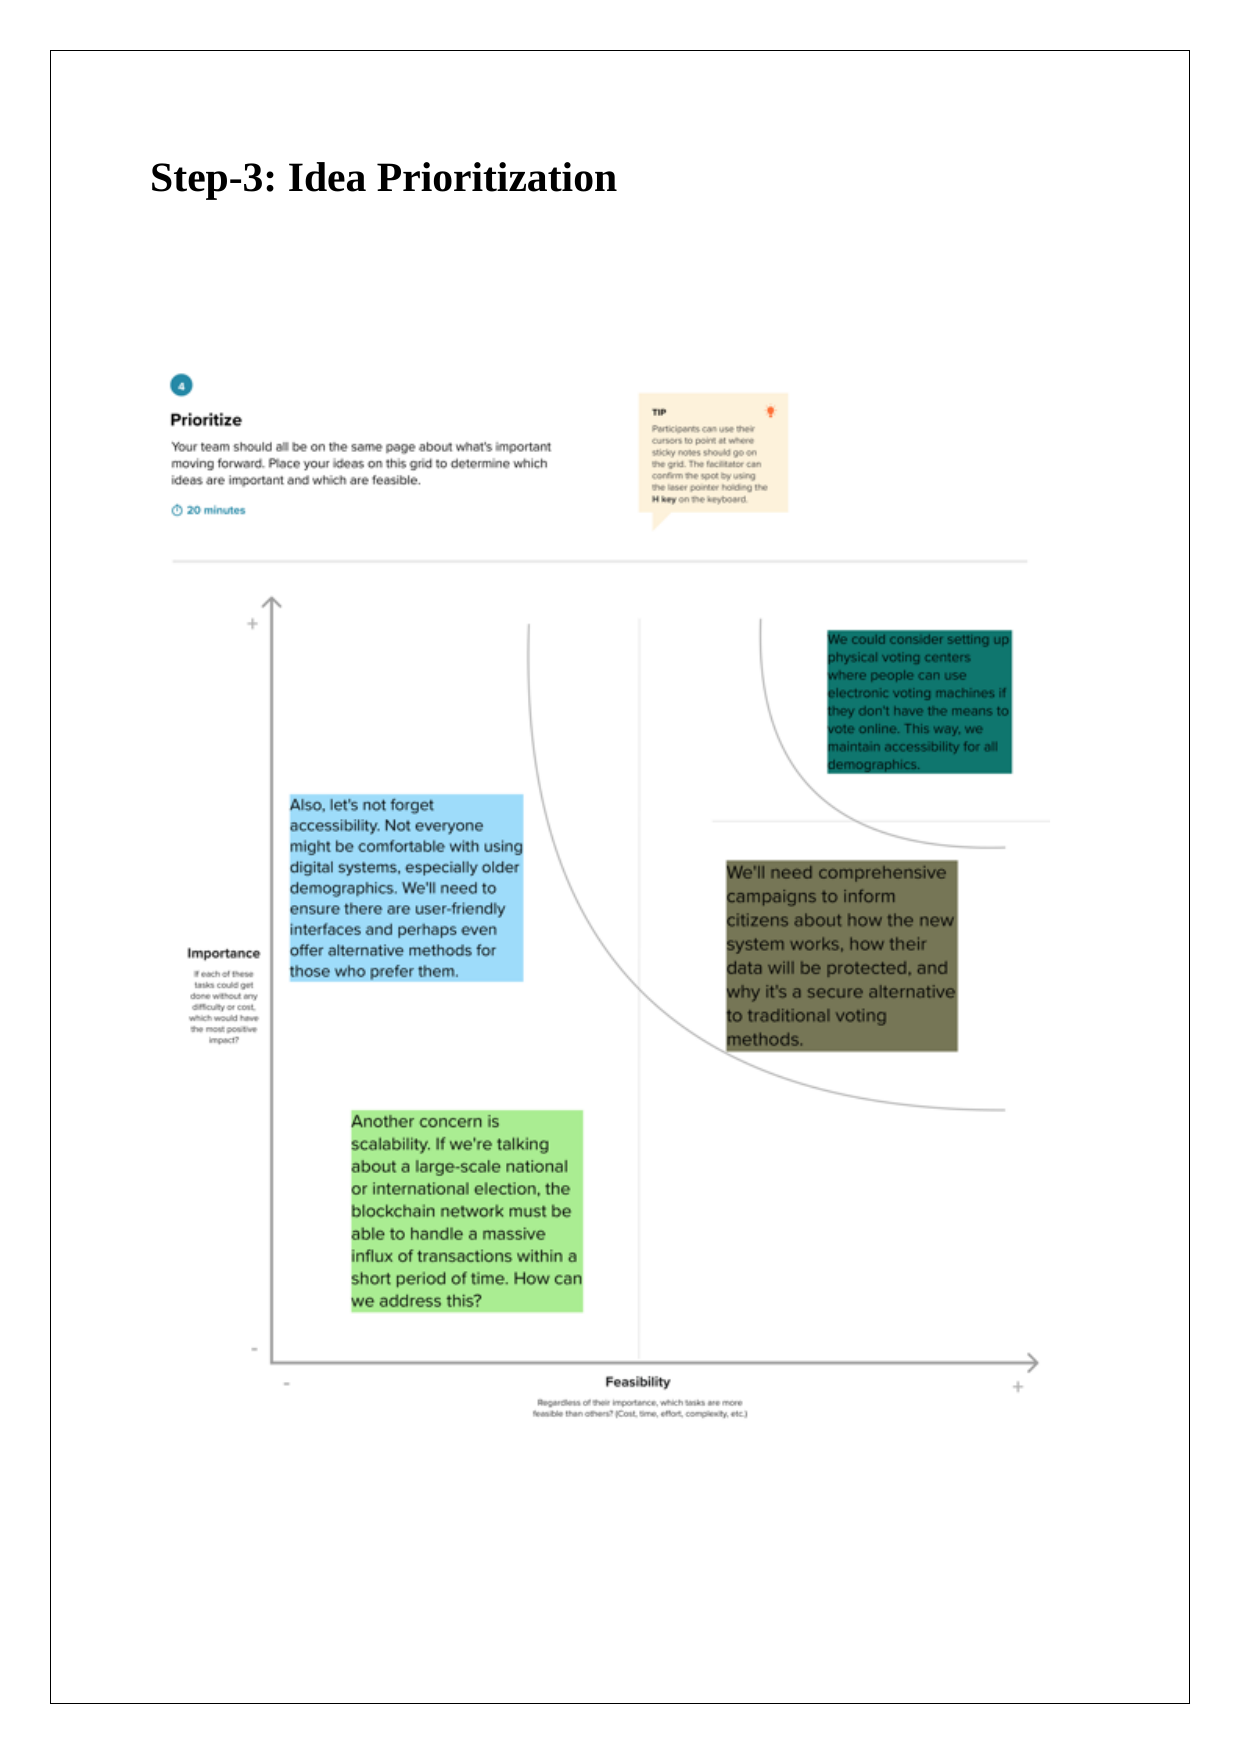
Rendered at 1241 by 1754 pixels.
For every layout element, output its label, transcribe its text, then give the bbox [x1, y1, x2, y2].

picture [150, 344, 1050, 1489]
subtitle Step-3: Idea Prioritization [150, 152, 963, 200]
